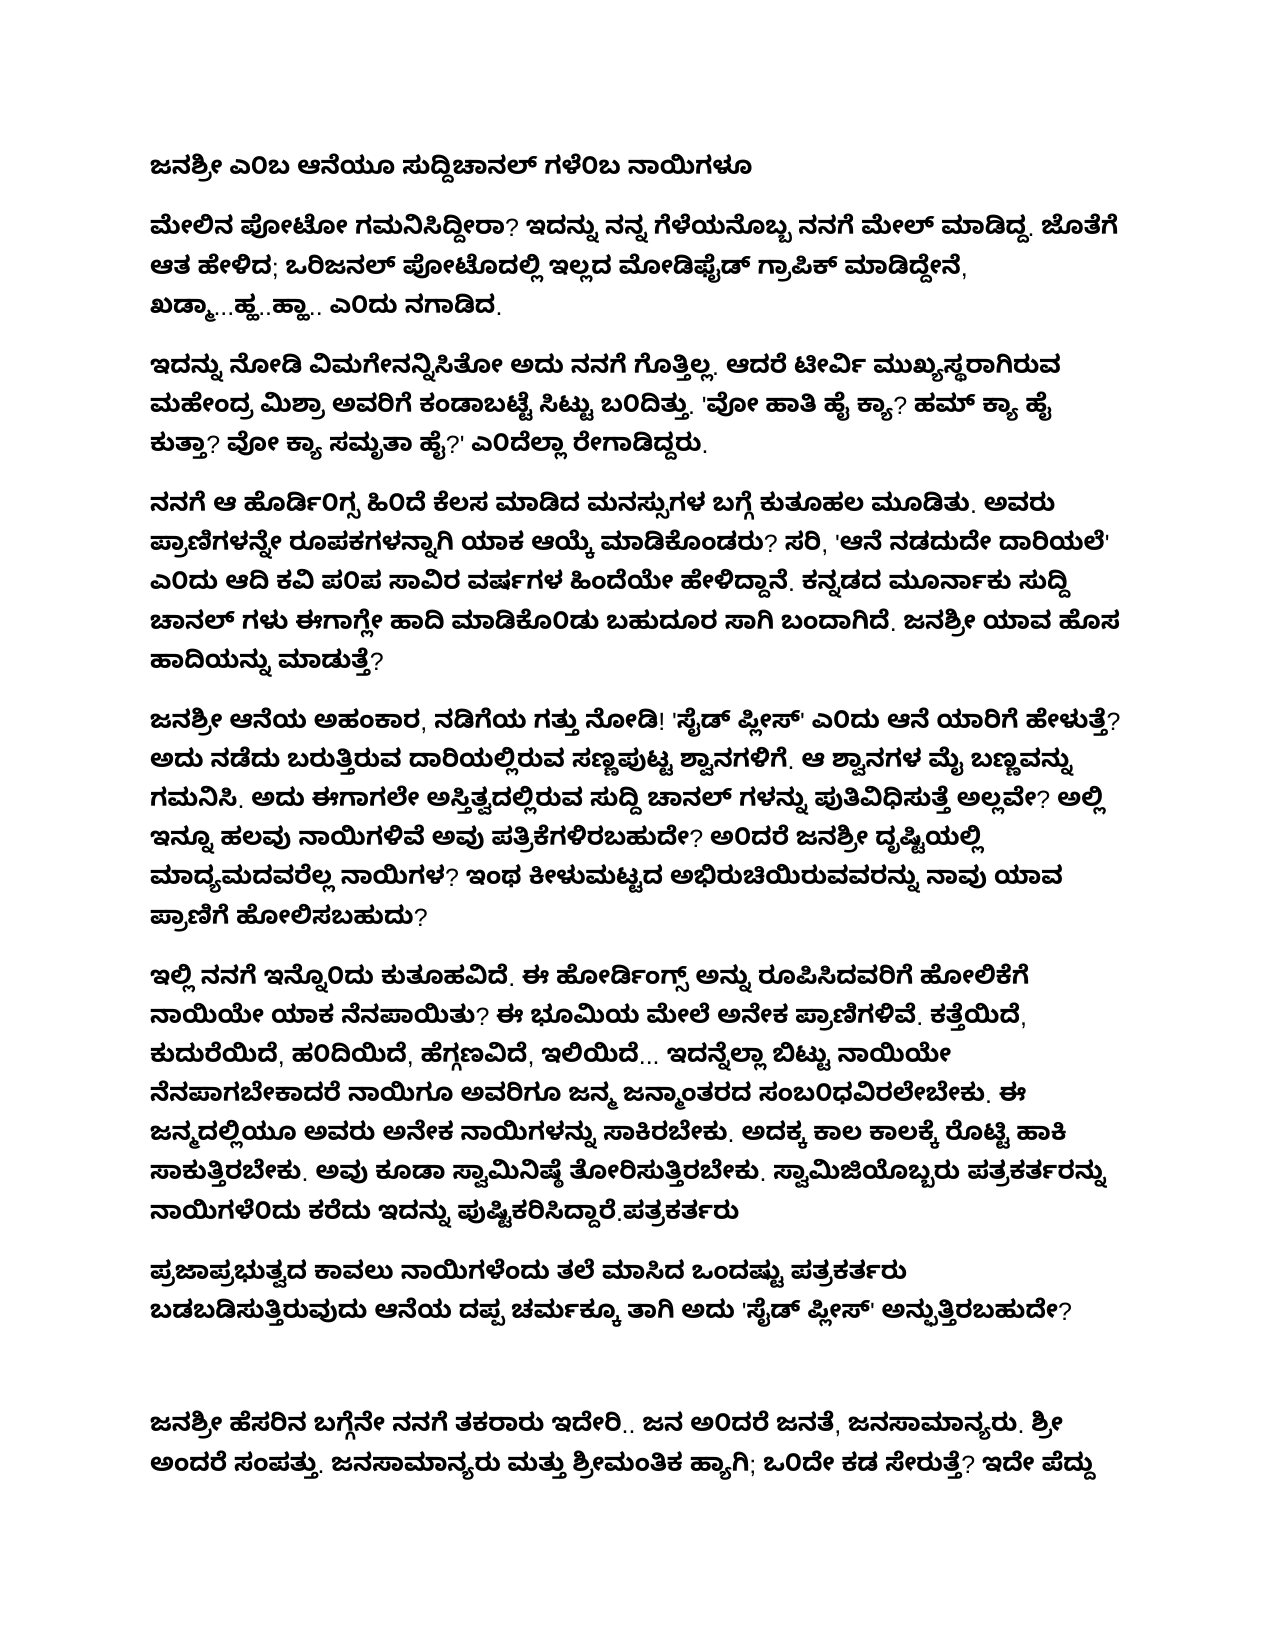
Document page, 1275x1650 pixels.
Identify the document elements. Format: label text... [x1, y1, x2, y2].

text ನನಗೆ ಆ ಹೊರ್ಡಿ೦ಗ್ಸ ಹಿ೦ದೆ ಕೆಲಸ ಮಾಡಿದ ಮನಸ್ಸುಗಳ ಬಗ್ಗೆ ಕುತೂಹಲ ಮೂಡಿತು. ಅವರು ಪ್ರಾಣಿಗಳನ್ನೇ ರೂಪಕಗಳನ್ನಾಗಿ ಯಾಕ ಆಯ್ಕೆ ಮಾಡಿಕೊಂಡರು? ಸರಿ, 'ಆನೆ ನಡದುದೇ ದಾರಿಯಲೆ' ಎ೦ದು ಆದಿ ಕವಿ ಪ೦ಪ ಸಾವಿರ ವರ್ಷಗಳ ಹಿಂದೆಯೇ ಹೇಳಿದ್ದಾನೆ. ಕನ್ನಡದ ಮೂರ್ನಾಕು ಸುದ್ದಿ ಚಾನಲ್‌ ಗಳು ಈಗಾಗ್ಲೇ ಹಾದಿ ಮಾಡಿಕೊ೦ಡು ಬಹುದೂರ ಸಾಗಿ ಬಂದಾಗಿದೆ. ಜನಶ್ರೀ ಯಾವ ಹೊಸ ಹಾದಿಯನ್ನು ಮಾಡುತ್ತೆ? [150, 487, 1125, 677]
text ಪ್ರಜಾಪ್ರಭುತ್ವದ ಕಾವಲು ನಾಯಿಗಳೆಂದು ತಲೆ ಮಾಸಿದ ಒಂದಷ್ಟು ಪತ್ರಕರ್ತರು ಬಡಬಡಿಸುತ್ತಿರುವುದು ಆನೆಯ ದಪ್ಪ ಚರ್ಮಕ್ಕೂ ತಾಗಿ ಅದು 'ಸೈಡ್‌ ಪ್ಲೀಸ್‌' ಅನ್ಫುತ್ತಿರಬಹುದೇ? [150, 1254, 1125, 1327]
text ಜನಶ್ರೀ ಎ೦ಬ ಆನೆಯೂ ಸುದ್ದಿಚಾನಲ್‌ ಗಳೆ೦ಬ ನಾಯಿಗಳೂ [150, 150, 1125, 184]
text ಮೇಲಿನ ಪೋಟೋ ಗಮನಿಸಿದ್ದೀರಾ? ಇದನ್ನು ನನ್ನ ಗೆಳೆಯನೊಬ್ಬ ನನಗೆ ಮೇಲ್‌ ಮಾಡಿದ್ದ. ಜೊತೆಗೆ ಆತ ಹೇಳಿದ; ಒರಿಜನಲ್‌ ಪೋಟೊದಲ್ಲಿ ಇಲ್ಲದ ಮೋಡಿಫೈಡ್‌ ಗ್ರಾಪಿಕ್‌ ಮಾಡಿದ್ದೇನೆ, ಖಡ್ಮಾ...ಹ್ಹ..ಹ್ಹಾ.. ಎ೦ದು ನಗಾಡಿದ. [150, 210, 1125, 322]
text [150, 1407, 1125, 1480]
text ಇಲ್ಲಿ ನನಗೆ ಇನ್ನೊ೦ದು ಕುತೂಹವಿದೆ. ಈ ಹೋರ್ಡಿಂಗ್ಸ್‌ ಅನ್ನು ರೂಪಿಸಿದವರಿಗೆ ಹೋಲಿಕೆಗೆ ನಾಯಿಯೇ ಯಾಕ ನೆನಪಾಯಿತು? ಈ ಭೂಮಿಯ ಮೇಲೆ ಅನೇಕ ಪ್ರಾಣಿಗಳಿವೆ. ಕತ್ತೆಯಿದೆ, ಕುದುರೆಯಿದೆ, ಹ೦ದಿಯಿದೆ, ಹೆಗ್ಗಣವಿದೆ, ಇಲಿಯಿದೆ... ಇದನ್ನೆಲ್ಲಾ ಬಿಟ್ಟು ನಾಯಿಯೇ ನೆನಪಾಗಬೇಕಾದರೆ ನಾಯಿಗೂ ಅವರಿಗೂ ಜನ್ಮ ಜನ್ಮಾಂತರದ ಸಂಬ೦ಧವಿರಲೇಬೇಕು. ಈ ಜನ್ಮದಲ್ಲಿಯೂ ಅವರು ಅನೇಕ ನಾಯಿಗಳನ್ನು ಸಾಕಿರಬೇಕು. ಅದಕ್ಕ ಕಾಲ ಕಾಲಕ್ಕೆ ರೊಟ್ಟಿ ಹಾಕಿ ಸಾಕುತ್ತಿರಬೇಕು. ಅವು ಕೂಡಾ ಸ್ವಾಮಿನಿಷ್ಠೆ ತೋರಿಸುತ್ತಿರಬೇಕು. ಸ್ವಾಮಿಜಿಯೊಬ್ಬರು ಪತ್ರಕರ್ತರನ್ನು ನಾಯಿಗಳೆ೦ದು ಕರೆದು ಇದನ್ನು ಪುಷ್ಟಿಕರಿಸಿದ್ದಾರೆ.ಪತ್ರಕರ್ತರು [150, 959, 1125, 1228]
text ಜನಶ್ರೀ ಆನೆಯ ಅಹಂಕಾರ, ನಡಿಗೆಯ ಗತ್ತು ನೋಡಿ! 'ಸೈಡ್‌ ಪ್ಲೀಸ್‌' ಎ೦ದು ಆನೆ ಯಾರಿಗೆ ಹೇಳುತ್ತೆ? ಅದು ನಡೆದು ಬರುತ್ತಿರುವ ದಾರಿಯಲ್ಲಿರುವ ಸಣ್ಣಪುಟ್ಟ ಶ್ವಾನಗಳಿಗೆ. ಆ ಶ್ವಾನಗಳ ಮೈ ಬಣ್ಣವನ್ನು ಗಮನಿಸಿ. ಅದು ಈಗಾಗಲೇ ಅಸ್ತಿತ್ವದಲ್ಲಿರುವ ಸುದ್ದಿ ಚಾನಲ್‌ ಗಳನ್ನು ಪುತಿವಿಧಿಸುತ್ತೆ ಅಲ್ಲವೇ? ಅಲ್ಲಿ ಇನ್ನೂ ಹಲವು ನಾಯಿಗಳಿವೆ ಅವು ಪತ್ರಿಕೆಗಳಿರಬಹುದೇ? ಅ೦ದರೆ ಜನಶ್ರೀ ದೃಷ್ಟಿಯಲ್ಲಿ ಮಾದ್ಯಮದವರೆಲ್ಲ ನಾಯಿಗಳ? ಇಂಥ ಕೀಳುಮಟ್ಟದ ಅಭಿರುಚಿಯಿರುವವರನ್ನು ನಾವು ಯಾವ ಪ್ರಾಣಿಗೆ ಹೋಲಿಸಬಹುದು? [150, 703, 1125, 933]
text ಇದನ್ನು ನೋಡಿ ವಿಮಗೇನನ್ನಿಸಿತೋ ಅದು ನನಗೆ ಗೊತ್ತಿಲ್ಲ. ಆದರೆ ಟೀರ್ವಿ ಮುಖ್ಯಸ್ಥರಾಗಿರುವ ಮಹೇಂದ್ರ ಮಿಶ್ರಾ ಅವರಿಗೆ ಕಂಡಾಬಟ್ಟೆ ಸಿಟ್ಟು ಬ೦ದಿತ್ತು. 'ವೋ ಹಾತಿ ಹೈ ಕ್ಯಾ? ಹಮ್‌ ಕ್ಯಾ ಹೈ ಕುತ್ತಾ? ವೋ ಕ್ಯಾ ಸಮೃತಾ ಹೈ?' ಎ೦ದೆಲ್ಲಾ ರೇಗಾಡಿದ್ದರು. [150, 348, 1125, 461]
